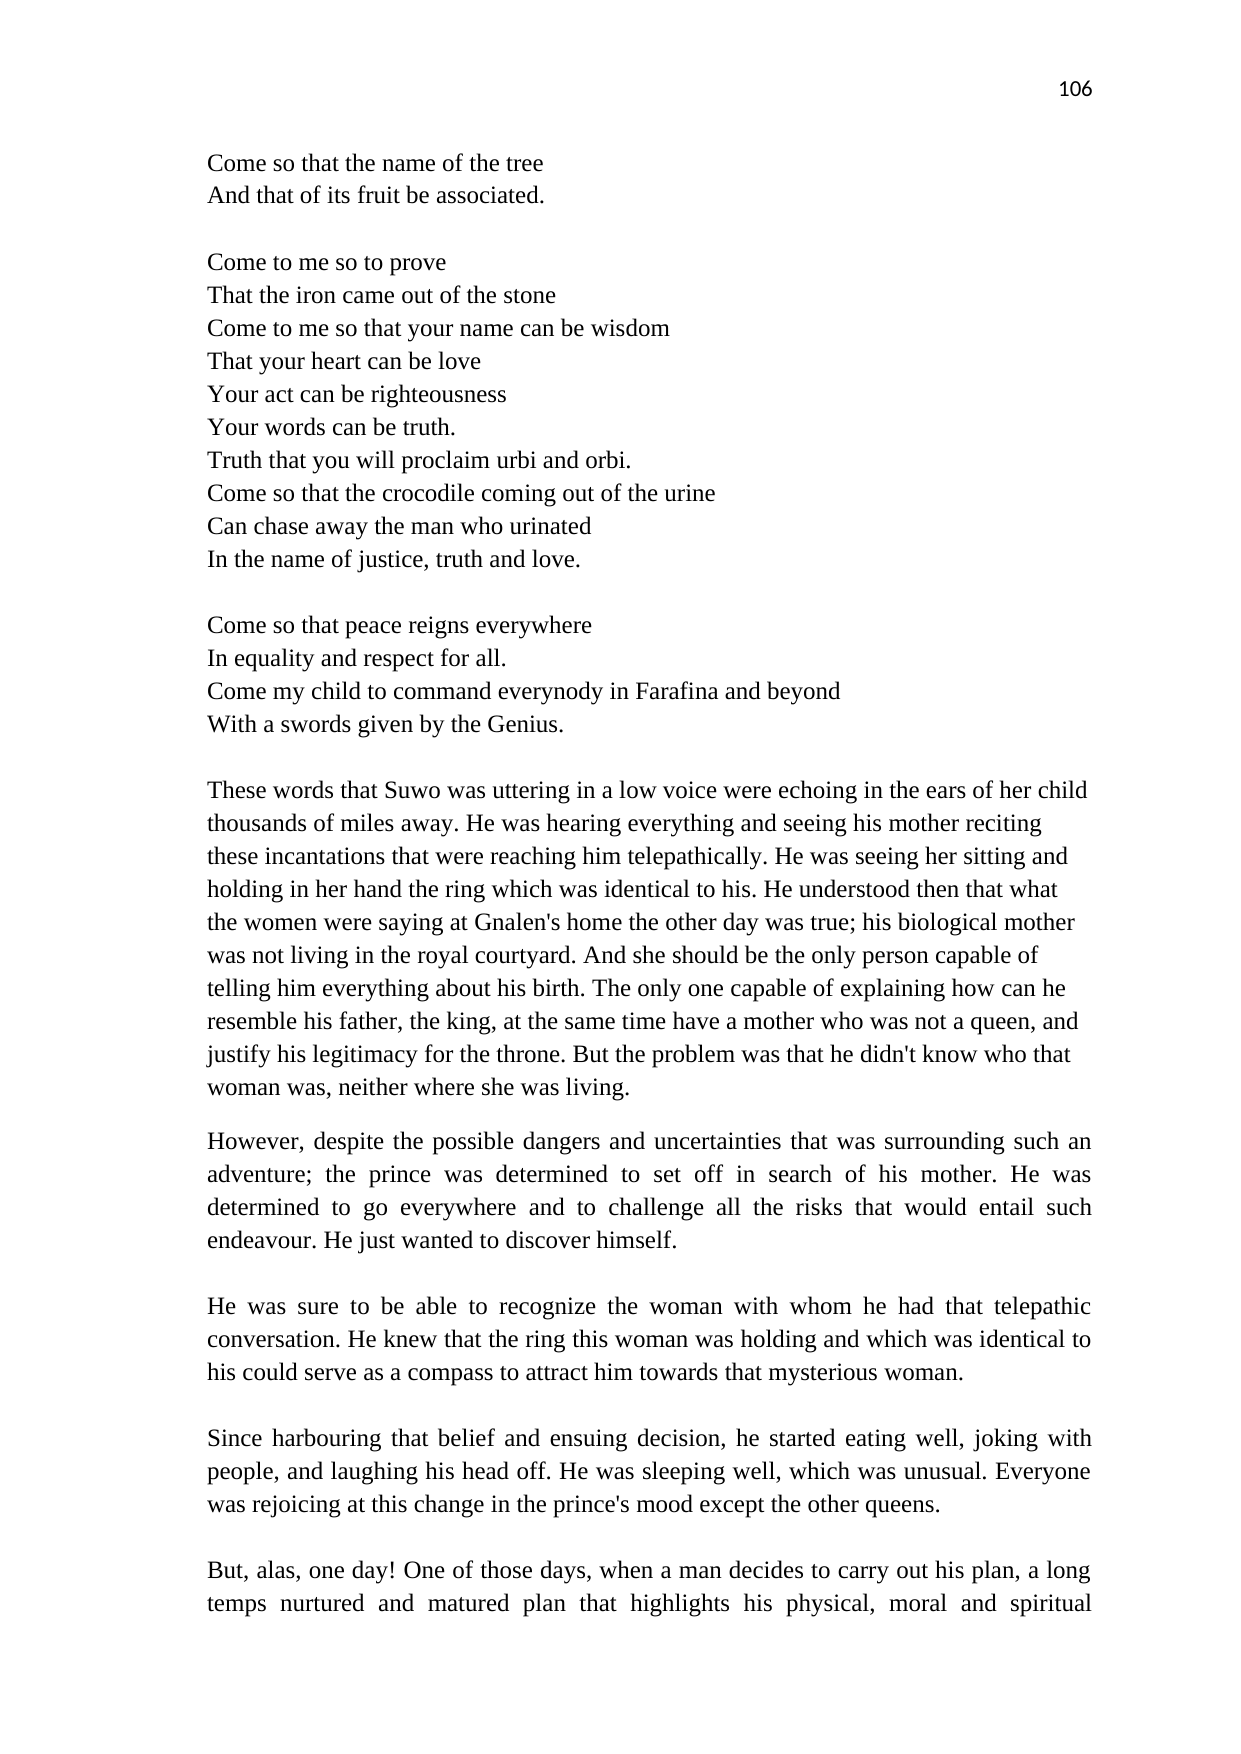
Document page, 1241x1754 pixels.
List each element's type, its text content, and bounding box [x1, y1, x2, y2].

text Your act can be righteousness [207, 379, 1093, 407]
text And that of its fruit be associated. [207, 181, 1093, 209]
text Come so that the name of the tree [207, 148, 1093, 176]
text Come so that peace reigns everywhere [207, 610, 1093, 639]
text Come my child to command everynody in Farafina and beyond [207, 676, 1093, 705]
text In equality and respect for all. [207, 643, 1093, 672]
text Come to me so that your name can be wisdom [207, 313, 1093, 341]
text Your words can be truth. [207, 412, 1093, 441]
text Come to me so to prove [207, 247, 1093, 275]
text That the iron came out of the stone [207, 280, 1093, 308]
text With a swords given by the Genius. [207, 709, 1093, 738]
text Come so that the crocodile coming out of the urine [207, 478, 1093, 507]
text Truth that you will proclaim urbi and orbi. [207, 445, 1093, 473]
text These words that Suwo was uttering in a low voice were echoing in the ears of her child thousands of miles away. He was hearing everything and seeing his mother reciting these incantations that were reaching him telepathically. He was seeing her sitting and holding in her hand the ring which was identical to his. He understood then that what the women were saying at Gnalen's home the other day was true; his biological mother was not living in the royal courtyard. And she should be the only person capable of telling him everything about his birth. The only one capable of explaining how can he resemble his father, the king, at the same time have a mother who was not a queen, and justify his legitimacy for the throne. But the problem was that he didn't know who that woman was, neither where she was living. [207, 775, 1093, 1101]
text Can chase away the man who urinated [207, 511, 1093, 539]
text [207, 1555, 1093, 1617]
text However, despite the possible dangers and uncertainties that was surrounding such an adventure; the prince was determined to set off in search of his mother. He was determined to go everywhere and to challenge all the risks that would entail such endeavour. He just wanted to discover himself. [207, 1126, 1093, 1254]
text That your heart can be love [207, 346, 1093, 374]
text He was sure to be able to recognize the woman with whom he had that telepathic conversation. He knew that the ring this woman was holding and which was identical to his could serve as a compass to attract him towards that mysterious woman. [207, 1291, 1093, 1386]
text In the name of justice, truth and love. [207, 544, 1093, 573]
text Since harbouring that belief and ensuing decision, he started eating well, joking with people, and laughing his head off. He was sleeping well, which was unusual. Everyone was rejoicing at this change in the prince's mood except the other queens. [207, 1423, 1093, 1518]
